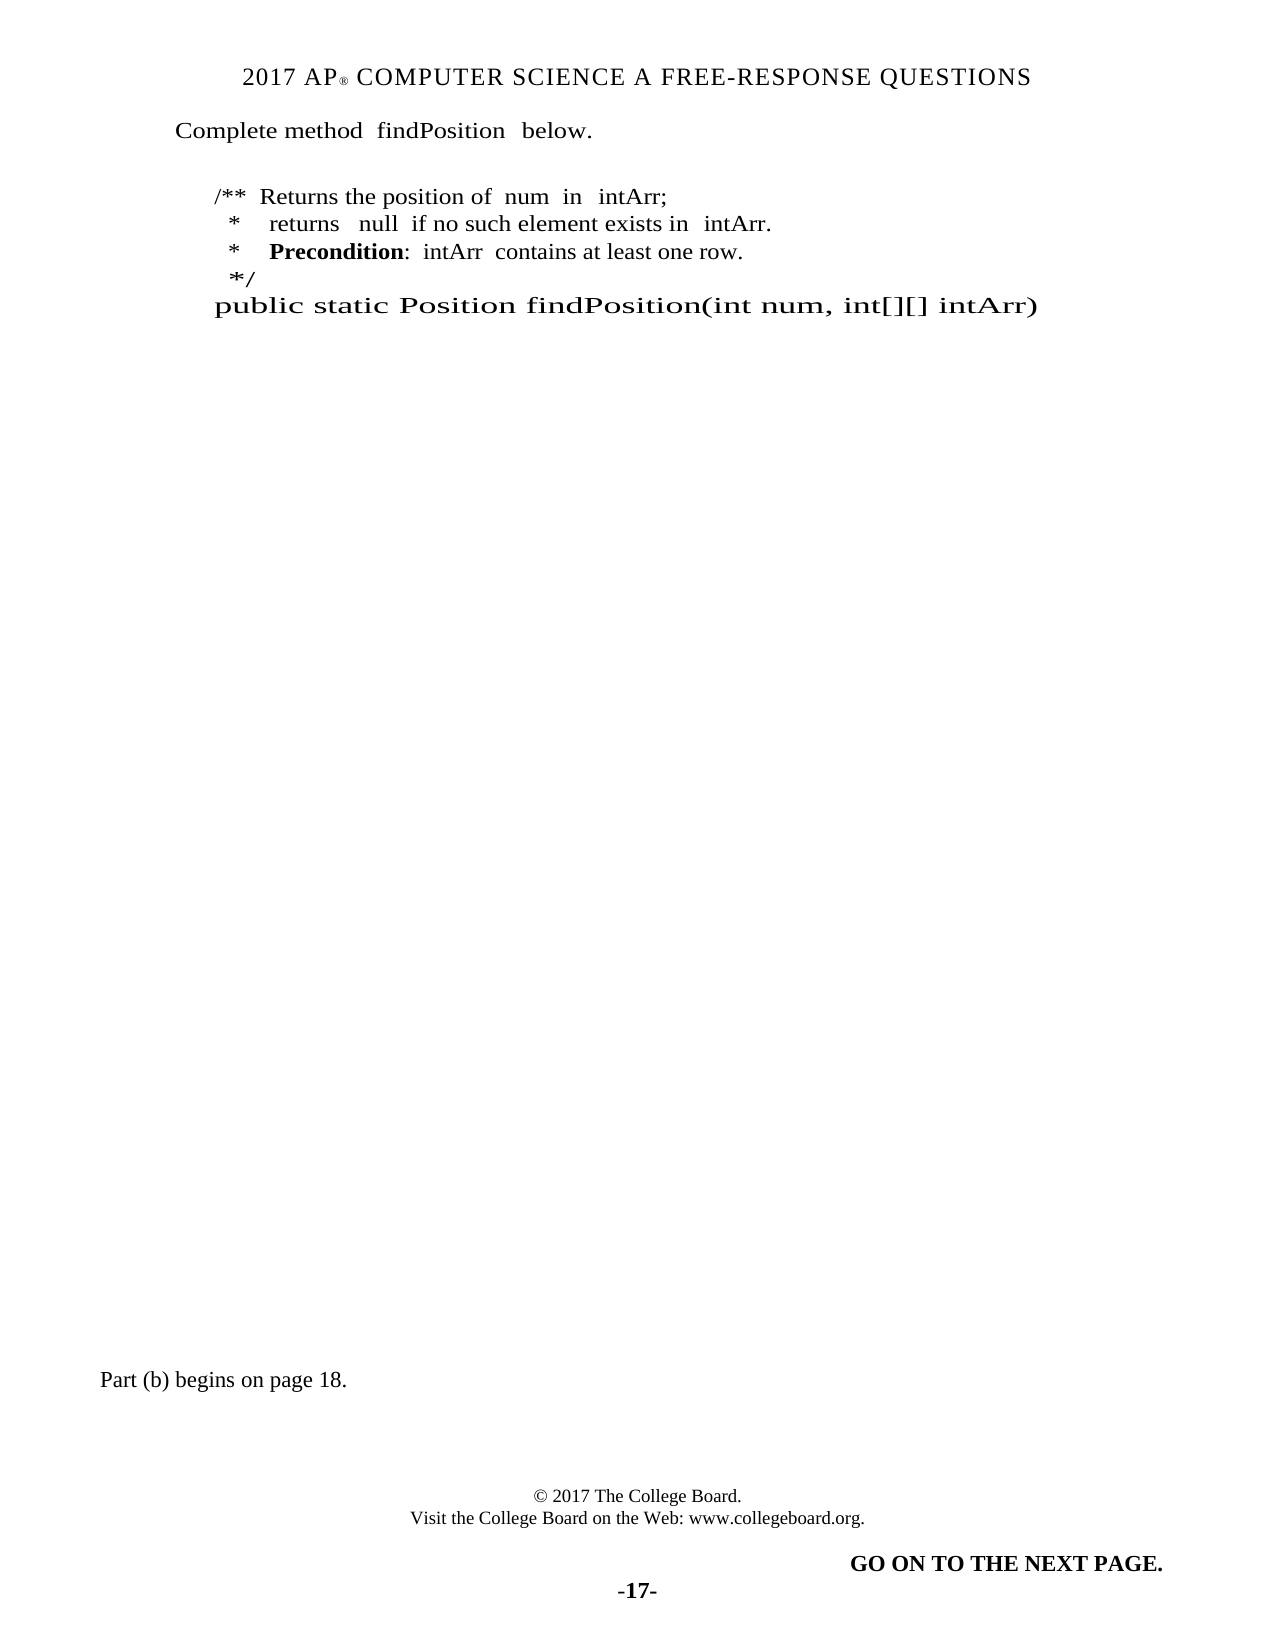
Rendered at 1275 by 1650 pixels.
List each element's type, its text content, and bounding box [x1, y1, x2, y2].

text Complete method findPosition below. [175, 118, 1275, 144]
text * returns null if no such element exists in intArr. [228, 210, 1275, 237]
text public static Position findPosition(int num, int[][] intArr) [214, 292, 1275, 319]
text GO ON TO THE NEXT PAGE. -17- [617, 1550, 1168, 1603]
text /** Returns the position of num in intArr; [214, 183, 1275, 209]
text Visit the College Board on the Web: www.collegeboard.org. [410, 1507, 1275, 1528]
text Part (b) begins on page 18. [100, 1366, 1275, 1392]
text */ [228, 266, 1275, 292]
text © 2017 The College Board. [533, 1485, 1275, 1507]
text 2017 AP® COMPUTER SCIENCE A FREE-RESPONSE QUESTIONS [242, 62, 1275, 91]
text * Precondition: intArr contains at least one row. [228, 238, 1275, 264]
